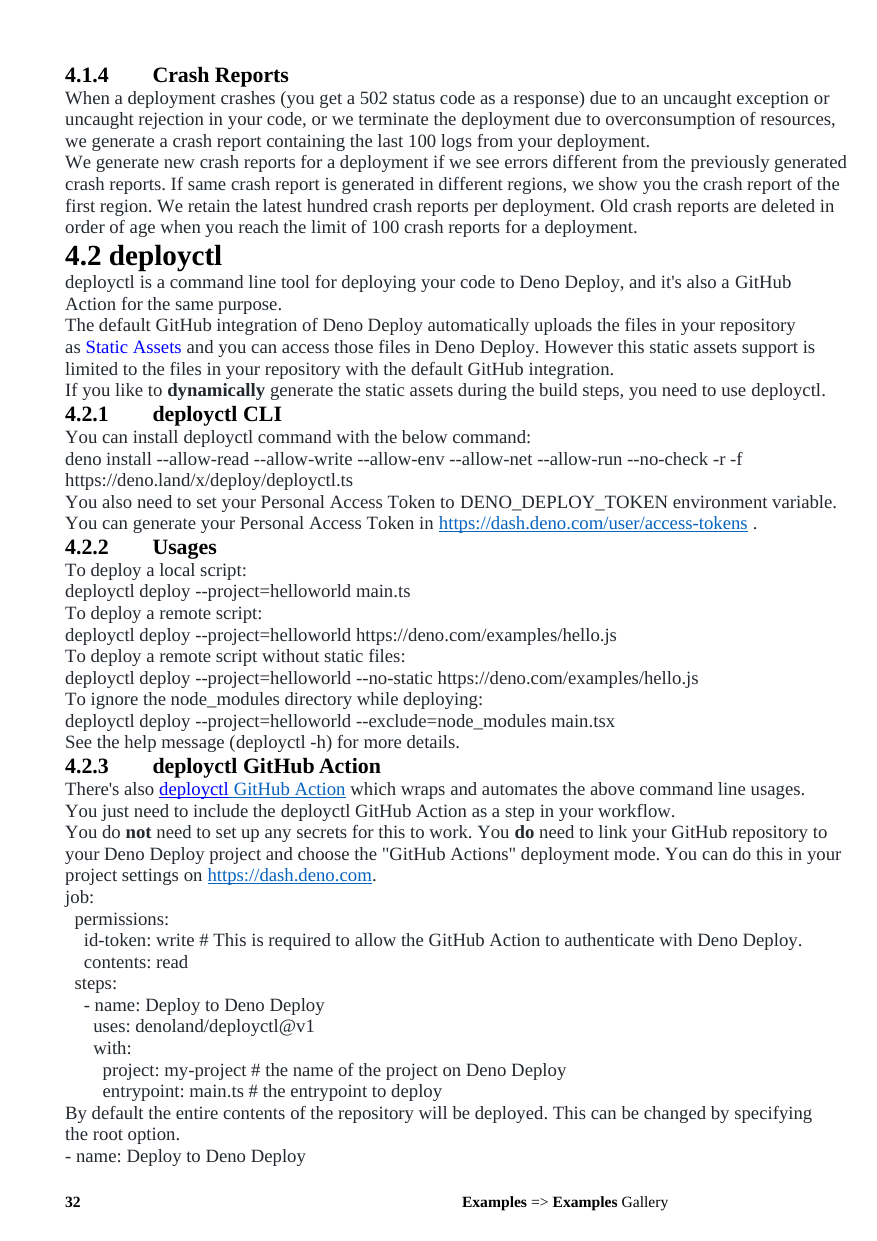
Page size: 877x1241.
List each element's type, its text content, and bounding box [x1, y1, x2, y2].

text deno install --allow-read --allow-write --allow-env --allow-net --allow-run --no-check -r -f https://deno.land/x/deploy/deployctl.ts [65, 447, 859, 491]
text - name: Deploy to Deno Deploy [65, 1145, 859, 1166]
text To deploy a local script: [65, 559, 859, 580]
text To deploy a remote script without static files: [65, 645, 859, 667]
text You just need to include the deployctl GitHub Action as a step in your workflow. [65, 800, 859, 821]
text deployctl deploy --project=helloworld --no-static https://deno.com/examples/hello.js [65, 667, 859, 688]
text See the help message (deployctl -h) for more details. [65, 731, 859, 753]
text project: my-project # the name of the project on Deno Deploy [65, 1058, 859, 1080]
text deployctl deploy --project=helloworld https://deno.com/examples/hello.js [65, 623, 859, 645]
subtitle deployctl CLI [65, 401, 859, 426]
text You do not need to set up any secrets for this to work. You do need to link your GitHub repository to your Deno Deploy project and choose the "GitHub Actions" deployment mode. You can do this in your project settings on https://dash.deno.com. [65, 821, 859, 886]
text permissions: [65, 907, 859, 929]
text - name: Deploy to Deno Deploy [65, 994, 859, 1015]
subtitle Crash Reports [65, 62, 859, 87]
text By default the entire contents of the repository will be deployed. This can be changed by specifying the root option. [65, 1102, 859, 1145]
text To deploy a remote script: [65, 602, 859, 623]
text id-token: write # This is required to allow the GitHub Action to authenticate with Deno Deploy. [65, 929, 859, 951]
text When a deployment crashes (you get a 502 status code as a response) due to an uncaught exception or uncaught rejection in your code, or we terminate the deployment due to overconsumption of resources, we generate a crash report containing the last 100 logs from your deployment. [65, 87, 859, 151]
text The default GitHub integration of Deno Deploy automatically uploads the files in your repository as Static Assets and you can access those files in Deno Deploy. However this static assets support is limited to the files in your repository with the default GitHub integration. [65, 314, 859, 379]
text job: [65, 886, 859, 907]
text If you like to dynamically generate the static assets during the build steps, you need to use deployctl. [65, 379, 859, 401]
text contents: read [65, 951, 859, 972]
subtitle deployctl GitHub Action [65, 753, 859, 778]
text deployctl deploy --project=helloworld --exclude=node_modules main.tsx [65, 710, 859, 731]
text steps: [65, 972, 859, 994]
text To ignore the node_modules directory while deploying: [65, 688, 859, 710]
text There's also deployctl GitHub Action which wraps and automates the above command line usages. [65, 778, 859, 800]
subtitle deployctl [65, 238, 859, 271]
text deployctl is a command line tool for deploying your code to Deno Deploy, and it's also a GitHub Action for the same purpose. [65, 271, 859, 314]
text You can install deployctl command with the below command: [65, 426, 859, 447]
text deployctl deploy --project=helloworld main.ts [65, 580, 859, 602]
subtitle Usages [65, 534, 859, 559]
text uses: denoland/deployctl@v1 [65, 1015, 859, 1037]
text You also need to set your Personal Access Token to DENO_DEPLOY_TOKEN environment variable. You can generate your Personal Access Token in https://dash.deno.com/user/access-tokens . [65, 491, 859, 534]
text entrypoint: main.ts # the entrypoint to deploy [65, 1080, 859, 1102]
text with: [65, 1037, 859, 1058]
text We generate new crash reports for a deployment if we see errors different from the previously generated crash reports. If same crash report is generated in different regions, we show you the crash report of the first region. We retain the latest hundred crash reports per deployment. Old crash reports are deleted in order of age when you reach the limit of 100 crash reports for a deployment. [65, 151, 859, 238]
